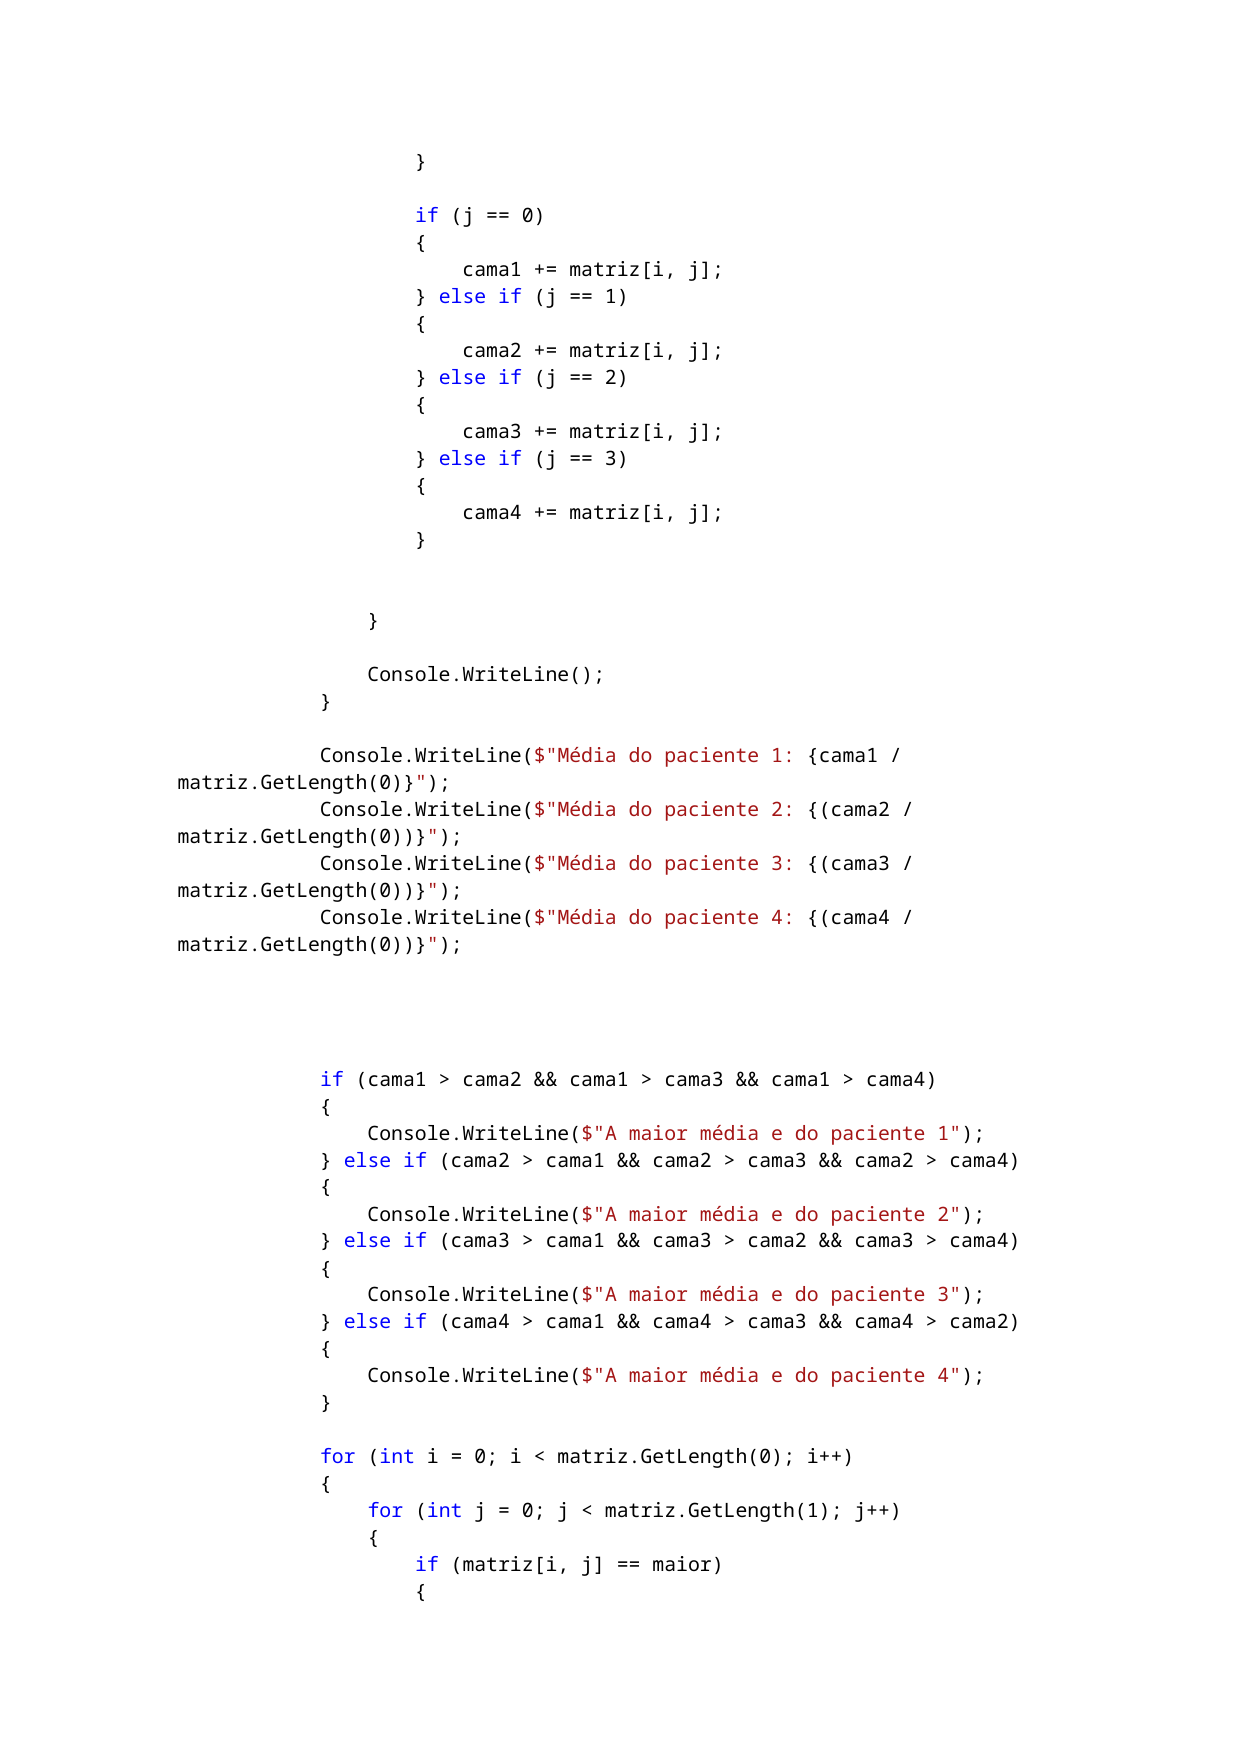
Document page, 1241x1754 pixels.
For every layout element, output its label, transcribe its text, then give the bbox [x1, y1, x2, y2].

text Console.WriteLine($"A maior média e do paciente 1"); [177, 1119, 1063, 1146]
text } [177, 606, 1063, 633]
text Console.WriteLine($"Média do paciente 3: {(cama3 / matriz.GetLength(0))}"); [177, 849, 1063, 903]
text } else if (j == 3) [177, 444, 1063, 471]
text { [177, 1335, 1063, 1362]
text for (int i = 0; i < matriz.GetLength(0); i++) [177, 1443, 1063, 1469]
text for (int j = 0; j < matriz.GetLength(1); j++) [177, 1497, 1063, 1523]
text if (matriz[i, j] == maior) [177, 1551, 1063, 1577]
text } [177, 148, 1063, 174]
text } else if (j == 1) [177, 282, 1063, 309]
text { [177, 309, 1063, 336]
text { [177, 1523, 1063, 1551]
text { [177, 471, 1063, 498]
text { [177, 1173, 1063, 1200]
text cama3 += matriz[i, j]; [177, 417, 1063, 444]
text cama4 += matriz[i, j]; [177, 498, 1063, 525]
text } [177, 525, 1063, 552]
text cama2 += matriz[i, j]; [177, 336, 1063, 363]
text Console.WriteLine($"A maior média e do paciente 3"); [177, 1281, 1063, 1308]
text } else if (j == 2) [177, 363, 1063, 390]
text Console.WriteLine($"Média do paciente 4: {(cama4 / matriz.GetLength(0))}"); [177, 903, 1063, 957]
text } [177, 687, 1063, 714]
text } [177, 1389, 1063, 1416]
text Console.WriteLine($"A maior média e do paciente 2"); [177, 1200, 1063, 1227]
text { [177, 1254, 1063, 1281]
text if (cama1 > cama2 && cama1 > cama3 && cama1 > cama4) [177, 1065, 1063, 1092]
text } else if (cama2 > cama1 && cama2 > cama3 && cama2 > cama4) [177, 1146, 1063, 1173]
text } else if (cama3 > cama1 && cama3 > cama2 && cama3 > cama4) [177, 1227, 1063, 1254]
text if (j == 0) [177, 202, 1063, 228]
text { [177, 390, 1063, 417]
text Console.WriteLine($"A maior média e do paciente 4"); [177, 1362, 1063, 1389]
text { [177, 1092, 1063, 1119]
text Console.WriteLine($"Média do paciente 1: {cama1 / matriz.GetLength(0)}"); [177, 741, 1063, 795]
text { [177, 1469, 1063, 1497]
text } else if (cama4 > cama1 && cama4 > cama3 && cama4 > cama2) [177, 1308, 1063, 1335]
text { [177, 228, 1063, 256]
text { [177, 1577, 1063, 1604]
text Console.WriteLine($"Média do paciente 2: {(cama2 / matriz.GetLength(0))}"); [177, 795, 1063, 849]
text Console.WriteLine(); [177, 660, 1063, 687]
text cama1 += matriz[i, j]; [177, 256, 1063, 282]
